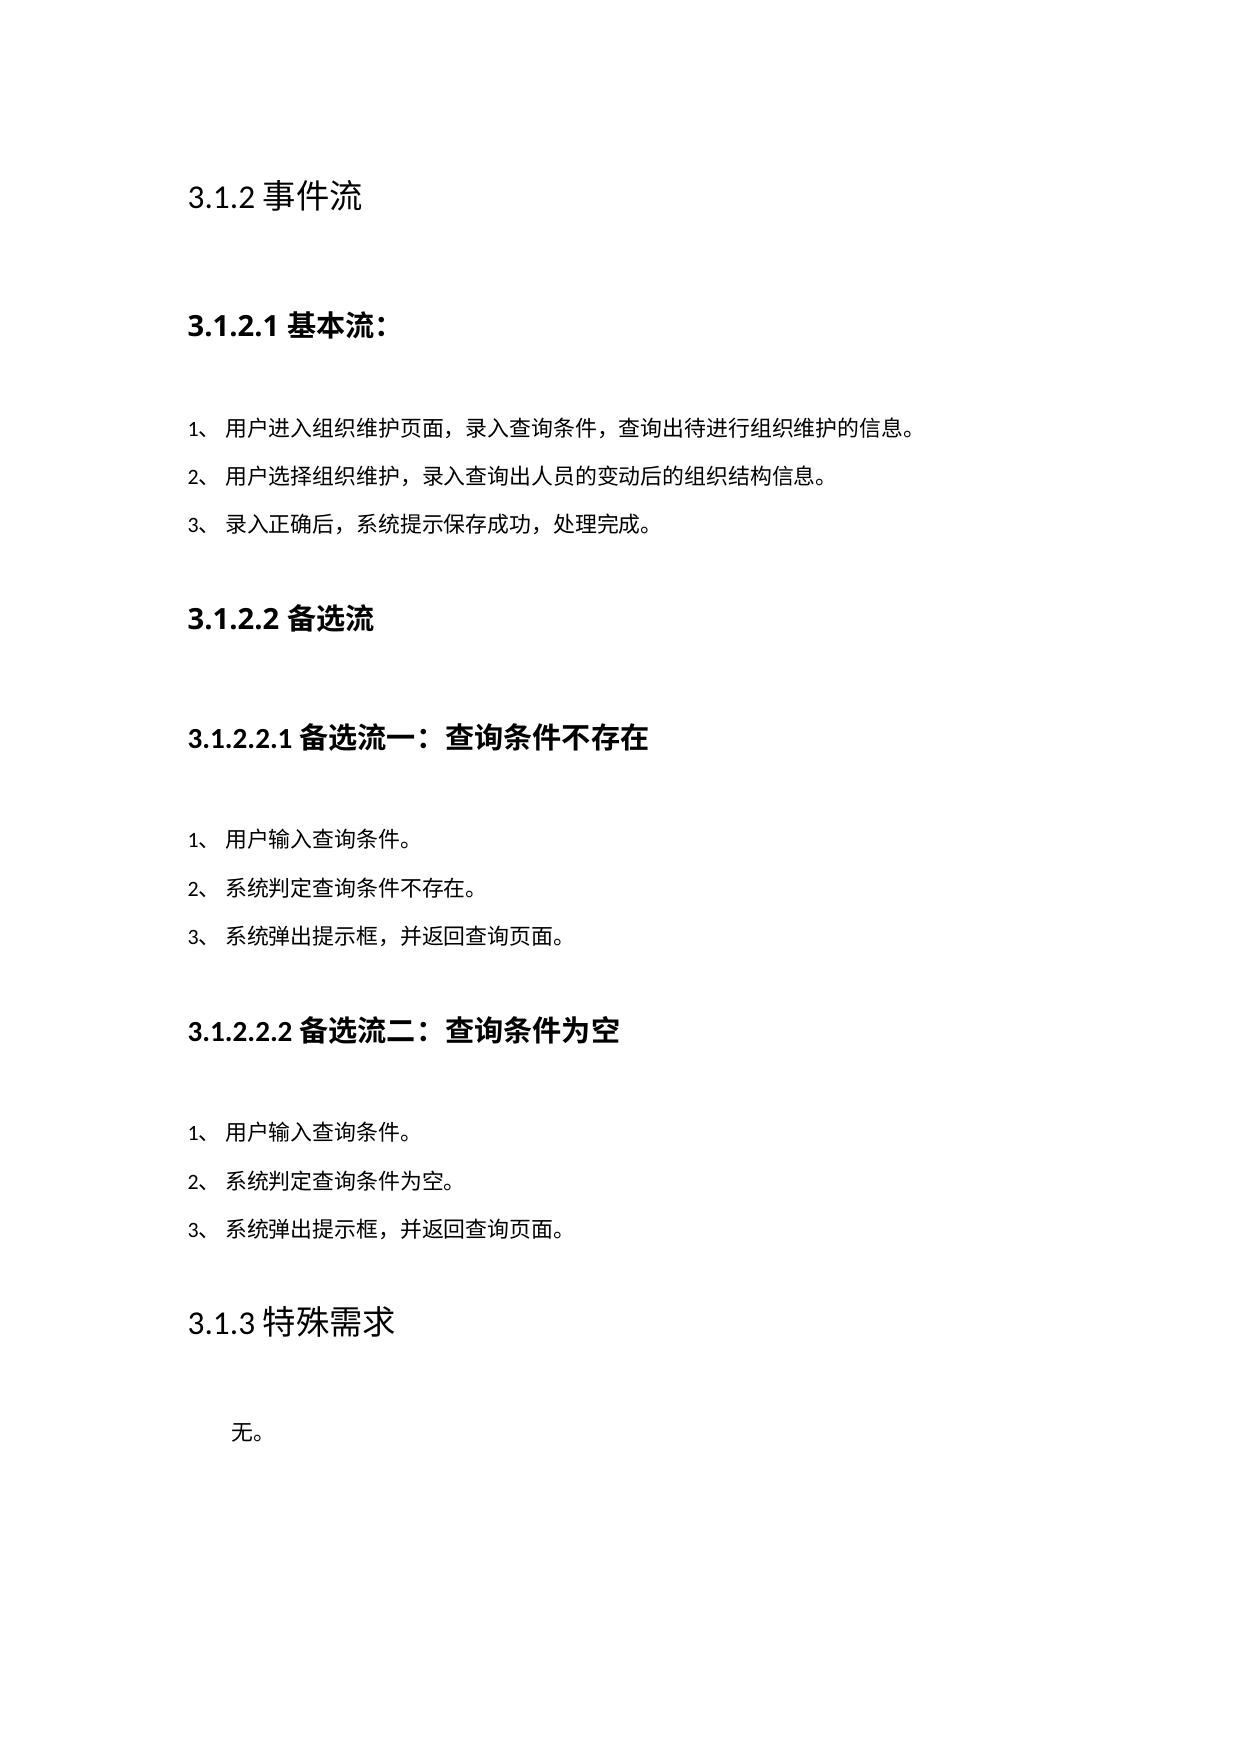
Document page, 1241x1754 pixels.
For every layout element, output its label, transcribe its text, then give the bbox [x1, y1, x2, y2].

subtitle 3.1.2.2.1 备选流一：查询条件不存在 [187, 703, 1053, 768]
list 用户选择组织维护，录入查询出人员的变动后的组织结构信息。 [187, 458, 1053, 491]
subtitle 3.1.3 特殊需求 [187, 1287, 1053, 1352]
list 用户输入查询条件。 [187, 822, 1053, 854]
list 系统判定查询条件不存在。 [187, 870, 1053, 903]
subtitle 3.1.2.2 备选流 [187, 584, 1053, 649]
list 系统弹出提示框，并返回查询页面。 [187, 1212, 1053, 1244]
subtitle 3.1.2 事件流 [187, 162, 1053, 227]
list 用户输入查询条件。 [187, 1115, 1053, 1147]
text 无。 [187, 1414, 1053, 1447]
subtitle 3.1.2.1 基本流： [187, 291, 1053, 356]
list 录入正确后，系统提示保存成功，处理完成。 [187, 507, 1053, 539]
subtitle 3.1.2.2.2 备选流二：查询条件为空 [187, 996, 1053, 1061]
list 系统判定查询条件为空。 [187, 1163, 1053, 1196]
list 系统弹出提示框，并返回查询页面。 [187, 919, 1053, 951]
list 用户进入组织维护页面，录入查询条件，查询出待进行组织维护的信息。 [187, 410, 1053, 443]
